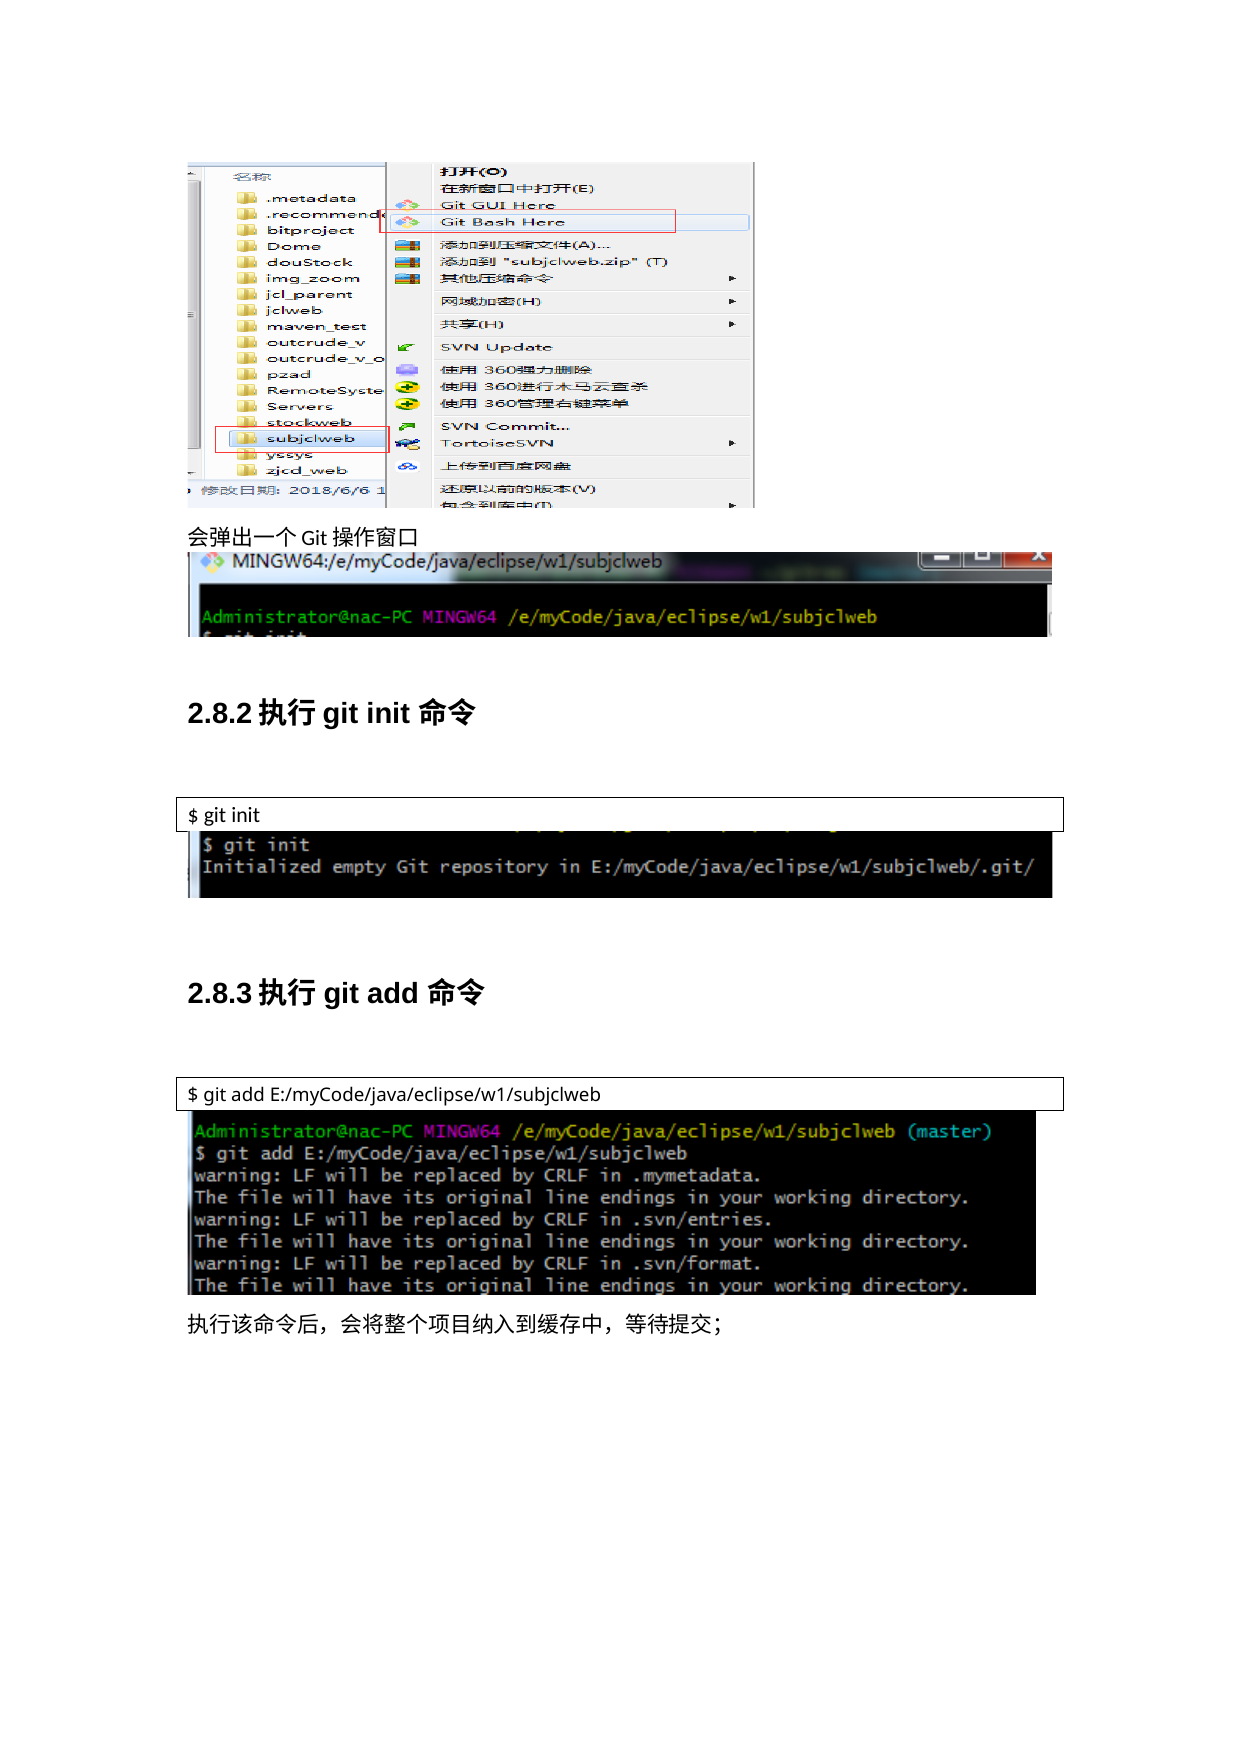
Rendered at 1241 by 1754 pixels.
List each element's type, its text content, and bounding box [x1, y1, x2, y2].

picture [187, 1111, 1036, 1295]
subtitle 2.8.3执行 git add 命令 [187, 958, 1053, 1023]
text 执行该命令后，会将整个项目纳入到缓存中，等待提交； [187, 1306, 1053, 1339]
text 会弹出一个Git操作窗口 [187, 519, 1053, 552]
table_header $ git init [177, 798, 1063, 831]
picture [187, 831, 1053, 898]
picture [187, 552, 1052, 637]
subtitle 2.8.2执行git init 命令 [187, 679, 1053, 744]
picture [187, 162, 755, 508]
table_header $ git add E:/myCode/java/eclipse/w1/subjclweb [177, 1078, 1063, 1110]
